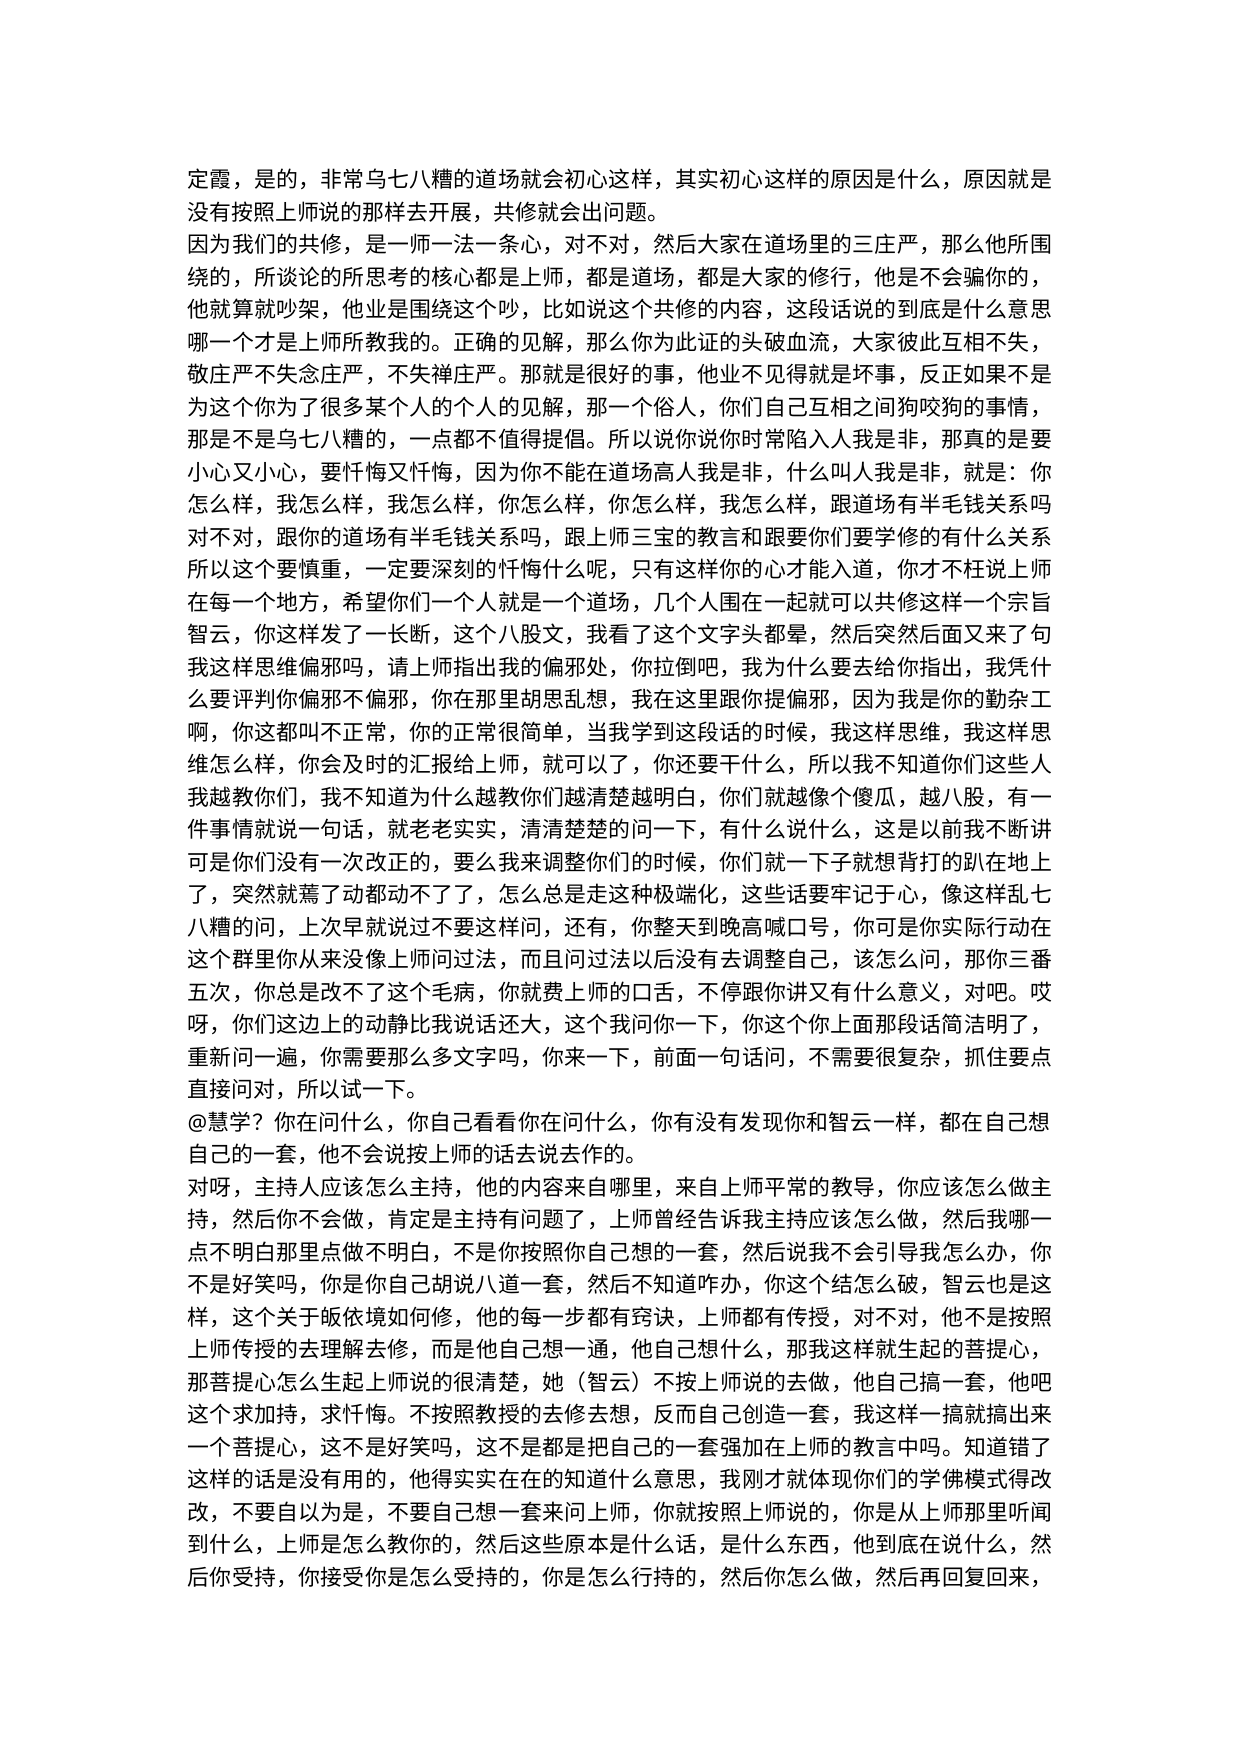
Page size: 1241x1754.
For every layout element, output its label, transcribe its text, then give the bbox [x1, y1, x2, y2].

text 定霞，是的，非常乌七八糟的道场就会初心这样，其实初心这样的原因是什么，原因就是没有按照上师说的那样去开展，共修就会出问题。 [187, 162, 1053, 227]
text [187, 1169, 1053, 1592]
text 因为我们的共修，是一师一法一条心，对不对，然后大家在道场里的三庄严，那么他所围绕的，所谈论的所思考的核心都是上师，都是道场，都是大家的修行，他是不会骗你的，他就算就吵架，他业是围绕这个吵，比如说这个共修的内容，这段话说的到底是什么意思，哪一个才是上师所教我的。正确的见解，那么你为此证的头破血流，大家彼此互相不失，敬庄严不失念庄严，不失禅庄严。那就是很好的事，他业不见得就是坏事，反正如果不是为这个你为了很多某个人的个人的见解，那一个俗人，你们自己互相之间狗咬狗的事情，那是不是乌七八糟的，一点都不值得提倡。所以说你说你时常陷入人我是非，那真的是要小心又小心，要忏悔又忏悔，因为你不能在道场高人我是非，什么叫人我是非，就是：你怎么样，我怎么样，我怎么样，你怎么样，你怎么样，我怎么样，跟道场有半毛钱关系吗，对不对，跟你的道场有半毛钱关系吗，跟上师三宝的教言和跟要你们要学修的有什么关系，所以这个要慎重，一定要深刻的忏悔什么呢，只有这样你的心才能入道，你才不枉说上师在每一个地方，希望你们一个人就是一个道场，几个人围在一起就可以共修这样一个宗旨。智云，你这样发了一长断，这个八股文，我看了这个文字头都晕，然后突然后面又来了句，我这样思维偏邪吗，请上师指出我的偏邪处，你拉倒吧，我为什么要去给你指出，我凭什么要评判你偏邪不偏邪，你在那里胡思乱想，我在这里跟你提偏邪，因为我是你的勤杂工啊，你这都叫不正常，你的正常很简单，当我学到这段话的时候，我这样思维，我这样思维怎么样，你会及时的汇报给上师，就可以了，你还要干什么，所以我不知道你们这些人，我越教你们，我不知道为什么越教你们越清楚越明白，你们就越像个傻瓜，越八股，有一件事情就说一句话，就老老实实，清清楚楚的问一下，有什么说什么，这是以前我不断讲，可是你们没有一次改正的，要么我来调整你们的时候，你们就一下子就想背打的趴在地上了，突然就蔫了动都动不了了，怎么总是走这种极端化，这些话要牢记于心，像这样乱七八糟的问，上次早就说过不要这样问，还有，你整天到晚高喊口号，你可是你实际行动在这个群里你从来没像上师问过法，而且问过法以后没有去调整自己，该怎么问，那你三番五次，你总是改不了这个毛病，你就费上师的口舌，不停跟你讲又有什么意义，对吧。哎呀，你们这边上的动静比我说话还大，这个我问你一下，你这个你上面那段话简洁明了，重新问一遍，你需要那么多文字吗，你来一下，前面一句话问，不需要很复杂，抓住要点直接问对，所以试一下。 [187, 227, 1053, 1104]
text @慧学？你在问什么，你自己看看你在问什么，你有没有发现你和智云一样，都在自己想自己的一套，他不会说按上师的话去说去作的。 [187, 1104, 1053, 1169]
